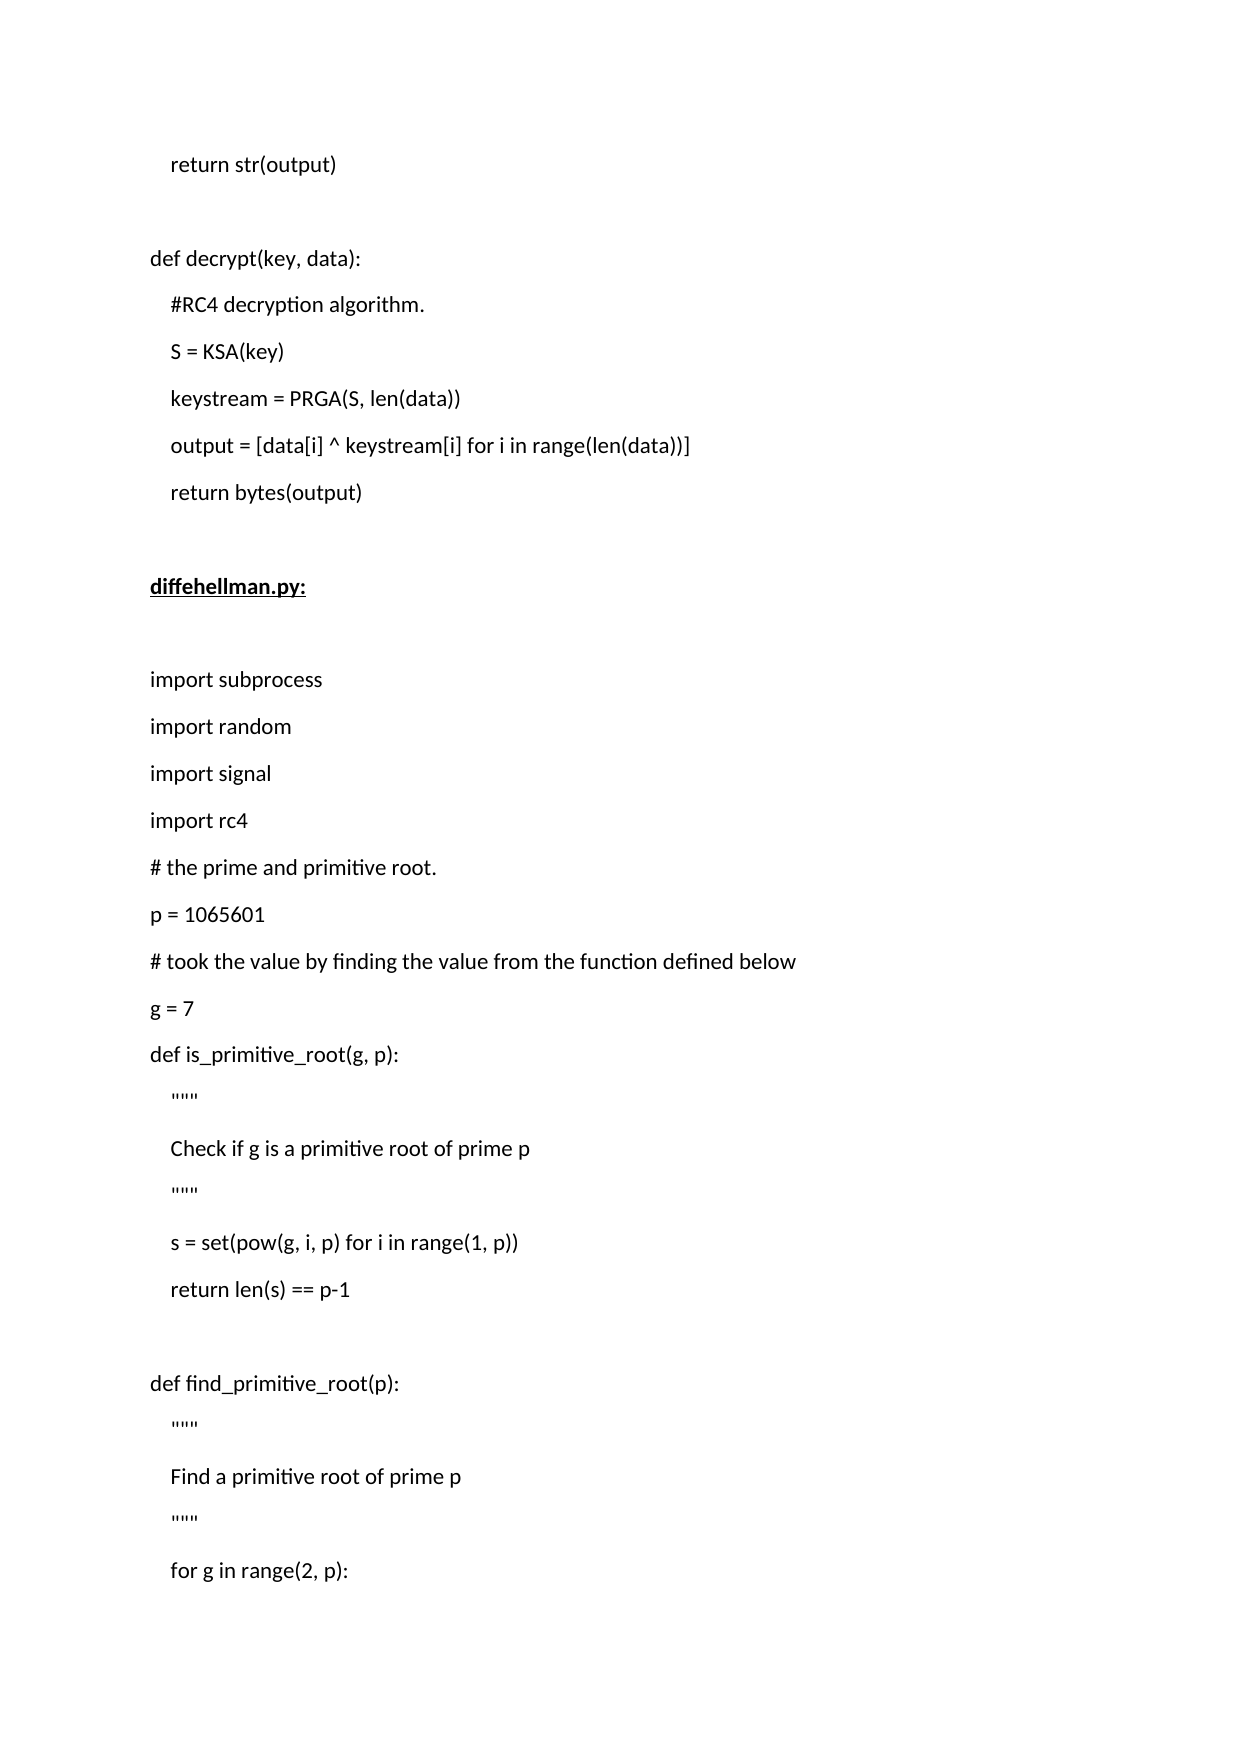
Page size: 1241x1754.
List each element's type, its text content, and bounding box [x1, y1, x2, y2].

text """ [150, 1509, 1090, 1537]
text return len(s) == p-1 [150, 1275, 1090, 1303]
text #RC4 decryption algorithm. [150, 291, 1090, 319]
text def decrypt(key, data): [150, 244, 1090, 272]
text """ [150, 1181, 1090, 1209]
text def find_primitive_root(p): [150, 1369, 1090, 1397]
text def is_primitive_root(g, p): [150, 1041, 1090, 1069]
text import subprocess [150, 666, 1090, 694]
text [150, 431, 1090, 459]
text # the prime and primitive root. [150, 853, 1090, 881]
text keystream = PRGA(S, len(data)) [150, 384, 1090, 412]
text Check if g is a primitive root of prime p [150, 1134, 1090, 1162]
text """ [150, 1416, 1090, 1444]
text diffehellman.py: [150, 572, 1090, 600]
text return str(output) [150, 150, 1090, 178]
text """ [150, 1087, 1090, 1116]
text for g in range(2, p): [150, 1556, 1090, 1584]
text g = 7 [150, 994, 1090, 1022]
text Find a primitive root of prime p [150, 1462, 1090, 1491]
text import signal [150, 759, 1090, 787]
text p = 1065601 [150, 900, 1090, 928]
text s = set(pow(g, i, p) for i in range(1, p)) [150, 1228, 1090, 1256]
text import random [150, 712, 1090, 741]
text # took the value by finding the value from the function defined below [150, 947, 1090, 975]
text return bytes(output) [150, 478, 1090, 506]
text S = KSA(key) [150, 337, 1090, 366]
text import rc4 [150, 806, 1090, 834]
